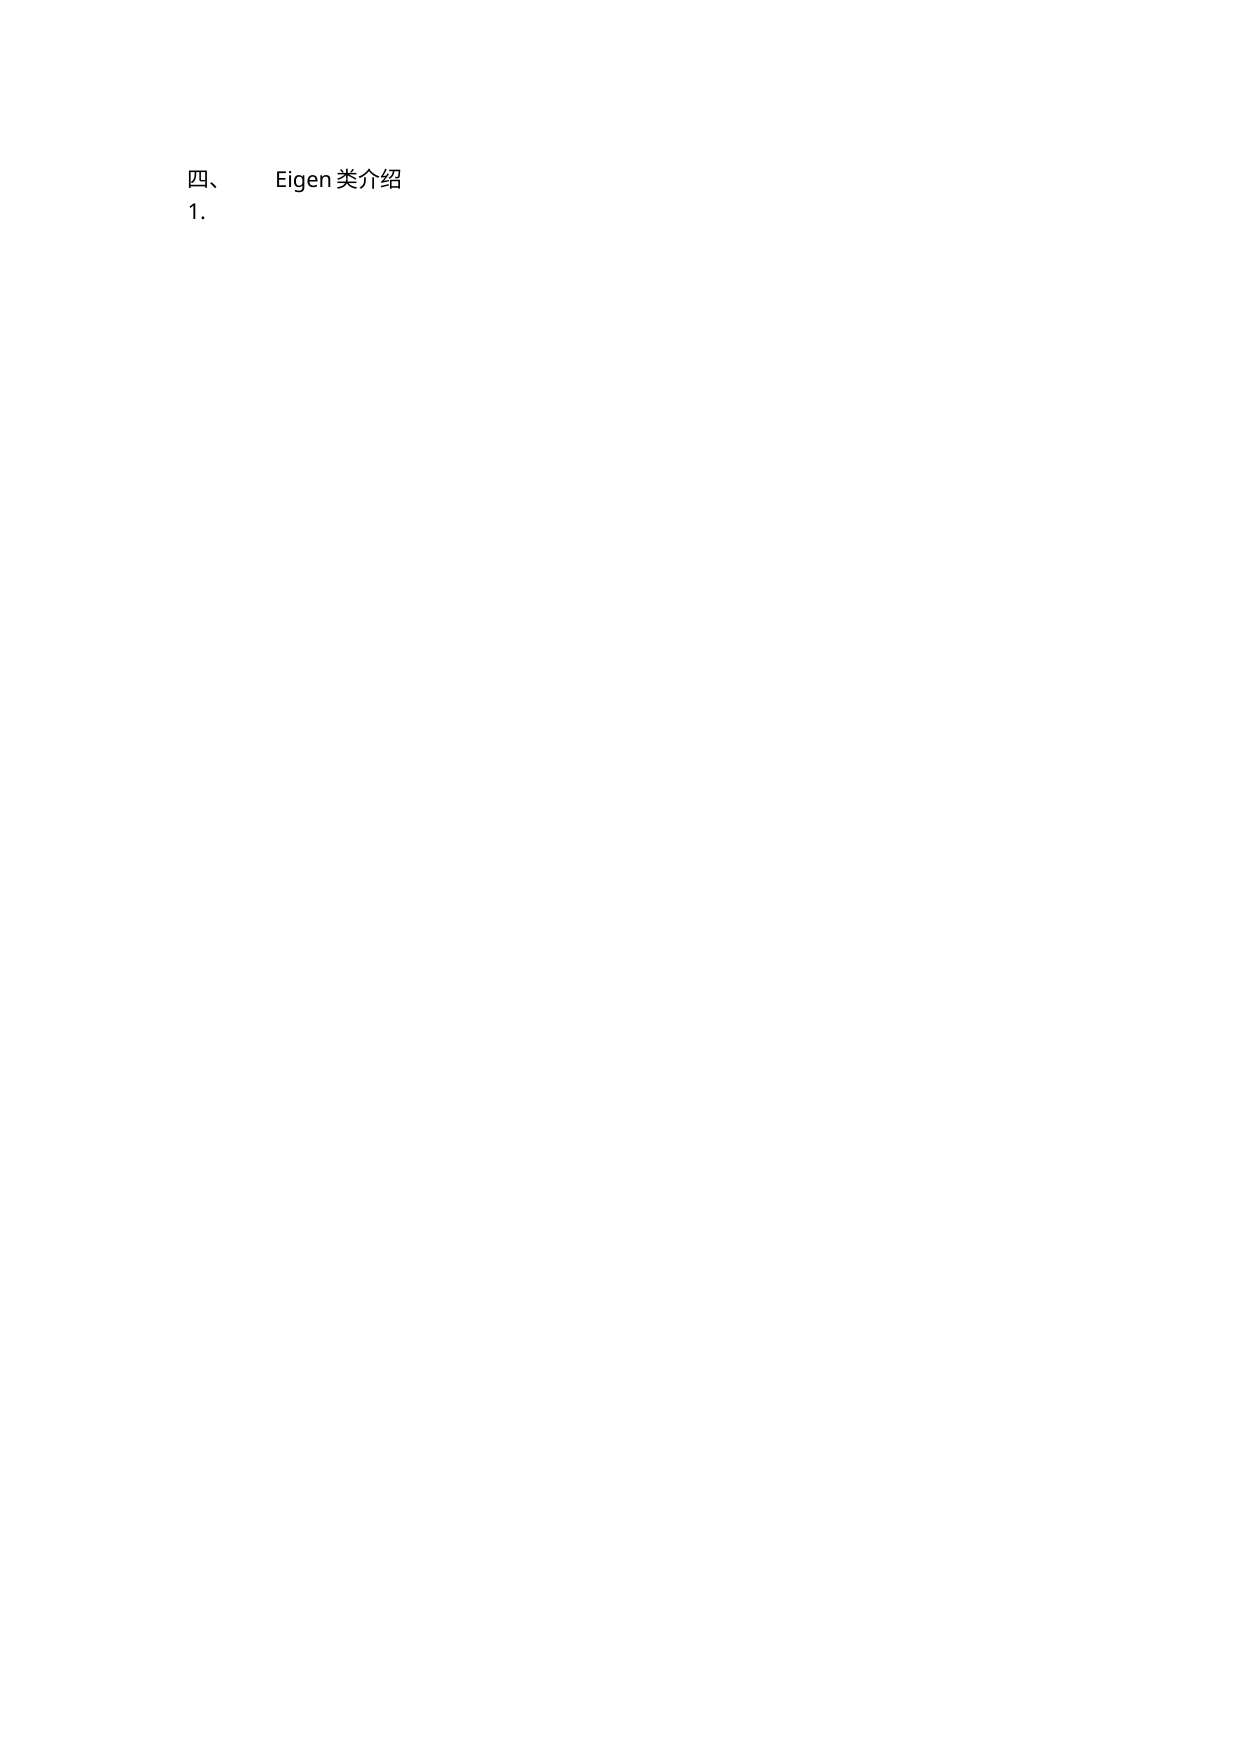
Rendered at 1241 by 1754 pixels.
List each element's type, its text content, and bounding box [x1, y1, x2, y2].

list Eigen类介绍 [187, 162, 1053, 194]
